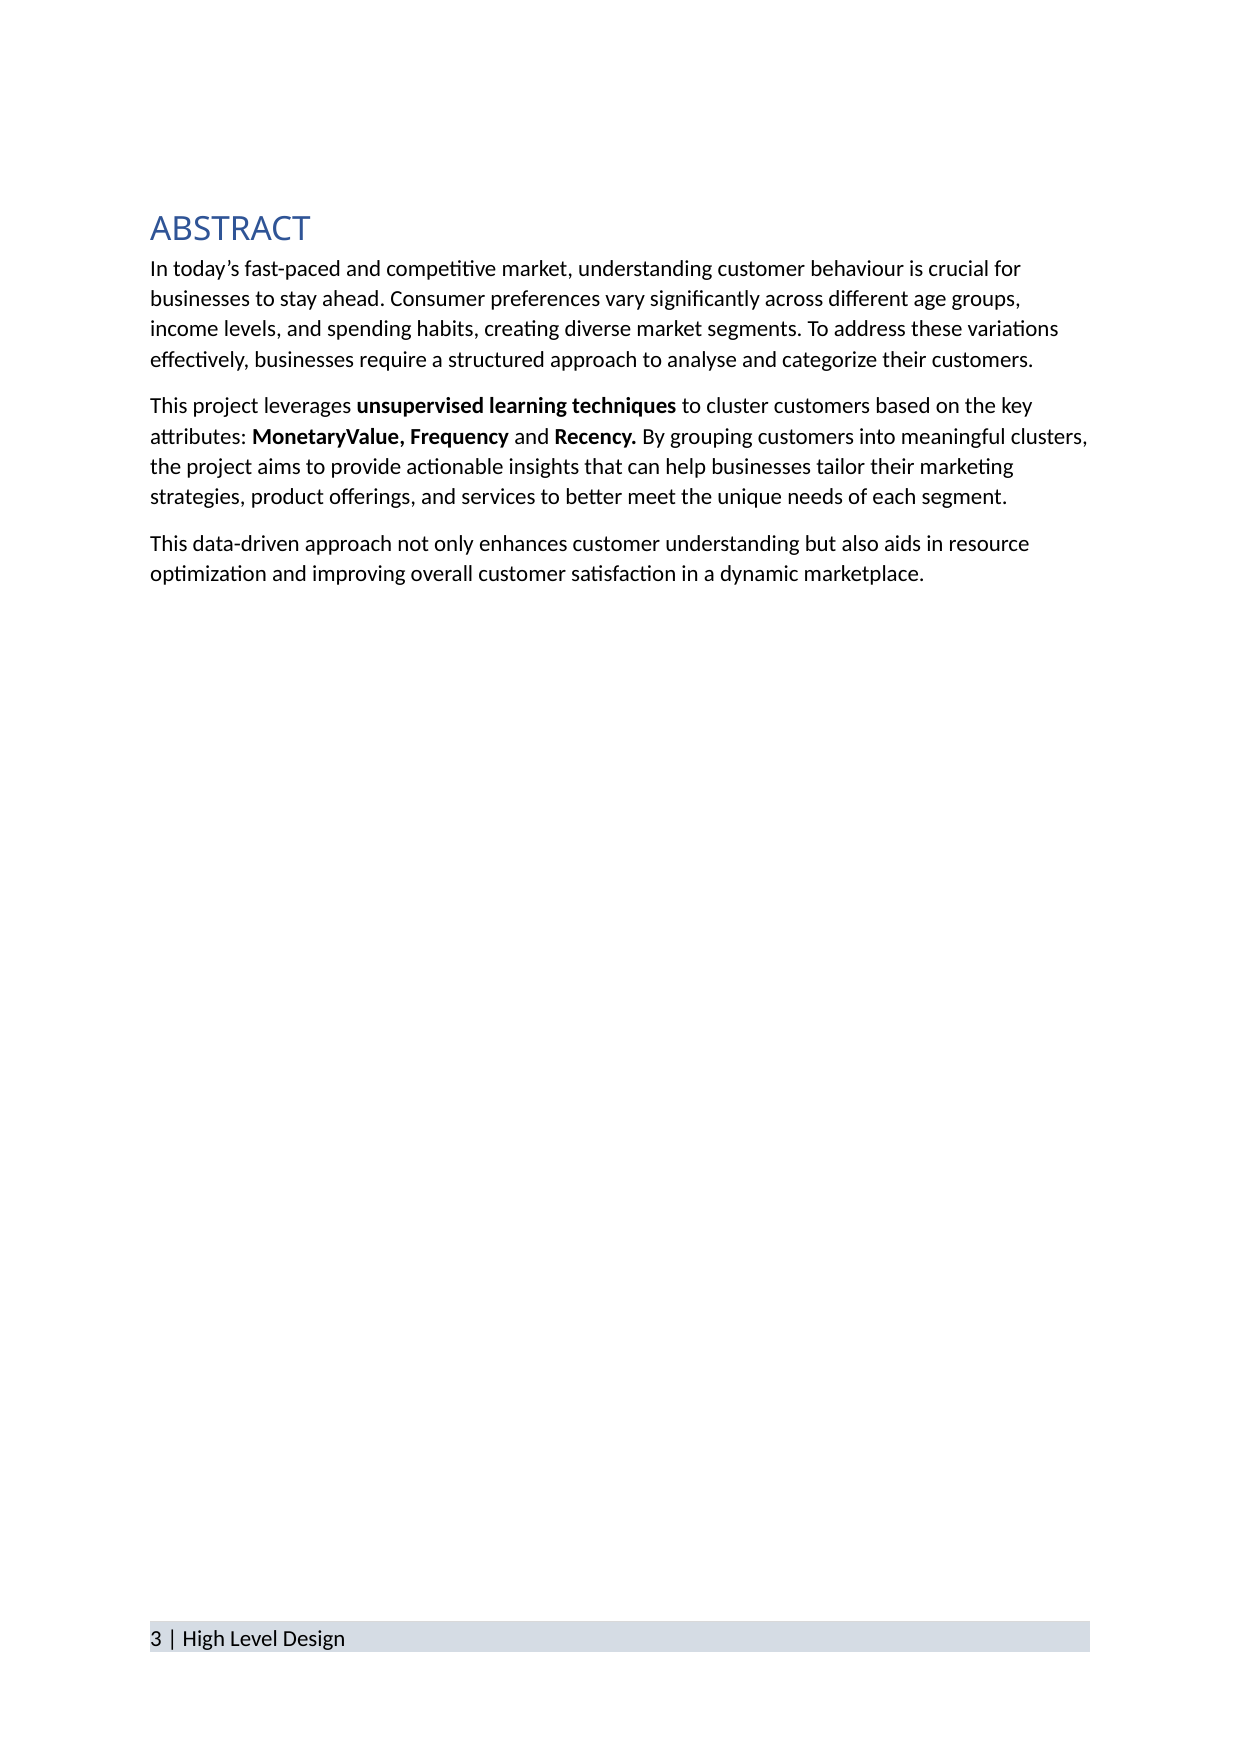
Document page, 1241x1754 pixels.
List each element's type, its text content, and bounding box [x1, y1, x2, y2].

text This data-driven approach not only enhances customer understanding but also aids in resource optimization and improving overall customer satisfaction in a dynamic marketplace. [150, 529, 1090, 587]
text In today’s fast-paced and competitive market, understanding customer behaviour is crucial for businesses to stay ahead. Consumer preferences vary significantly across different age groups, income levels, and spending habits, creating diverse market segments. To address these variations effectively, businesses require a structured approach to analyse and categorize their customers. [150, 254, 1090, 373]
subtitle ABSTRACT [150, 205, 1090, 251]
text This project leverages unsupervised learning techniques to cluster customers based on the key attributes: MonetaryValue, Frequency and Recency. By grouping customers into meaningful clusters, the project aims to provide actionable insights that can help businesses tailor their marketing strategies, product offerings, and services to better meet the unique needs of each segment. [150, 392, 1090, 510]
